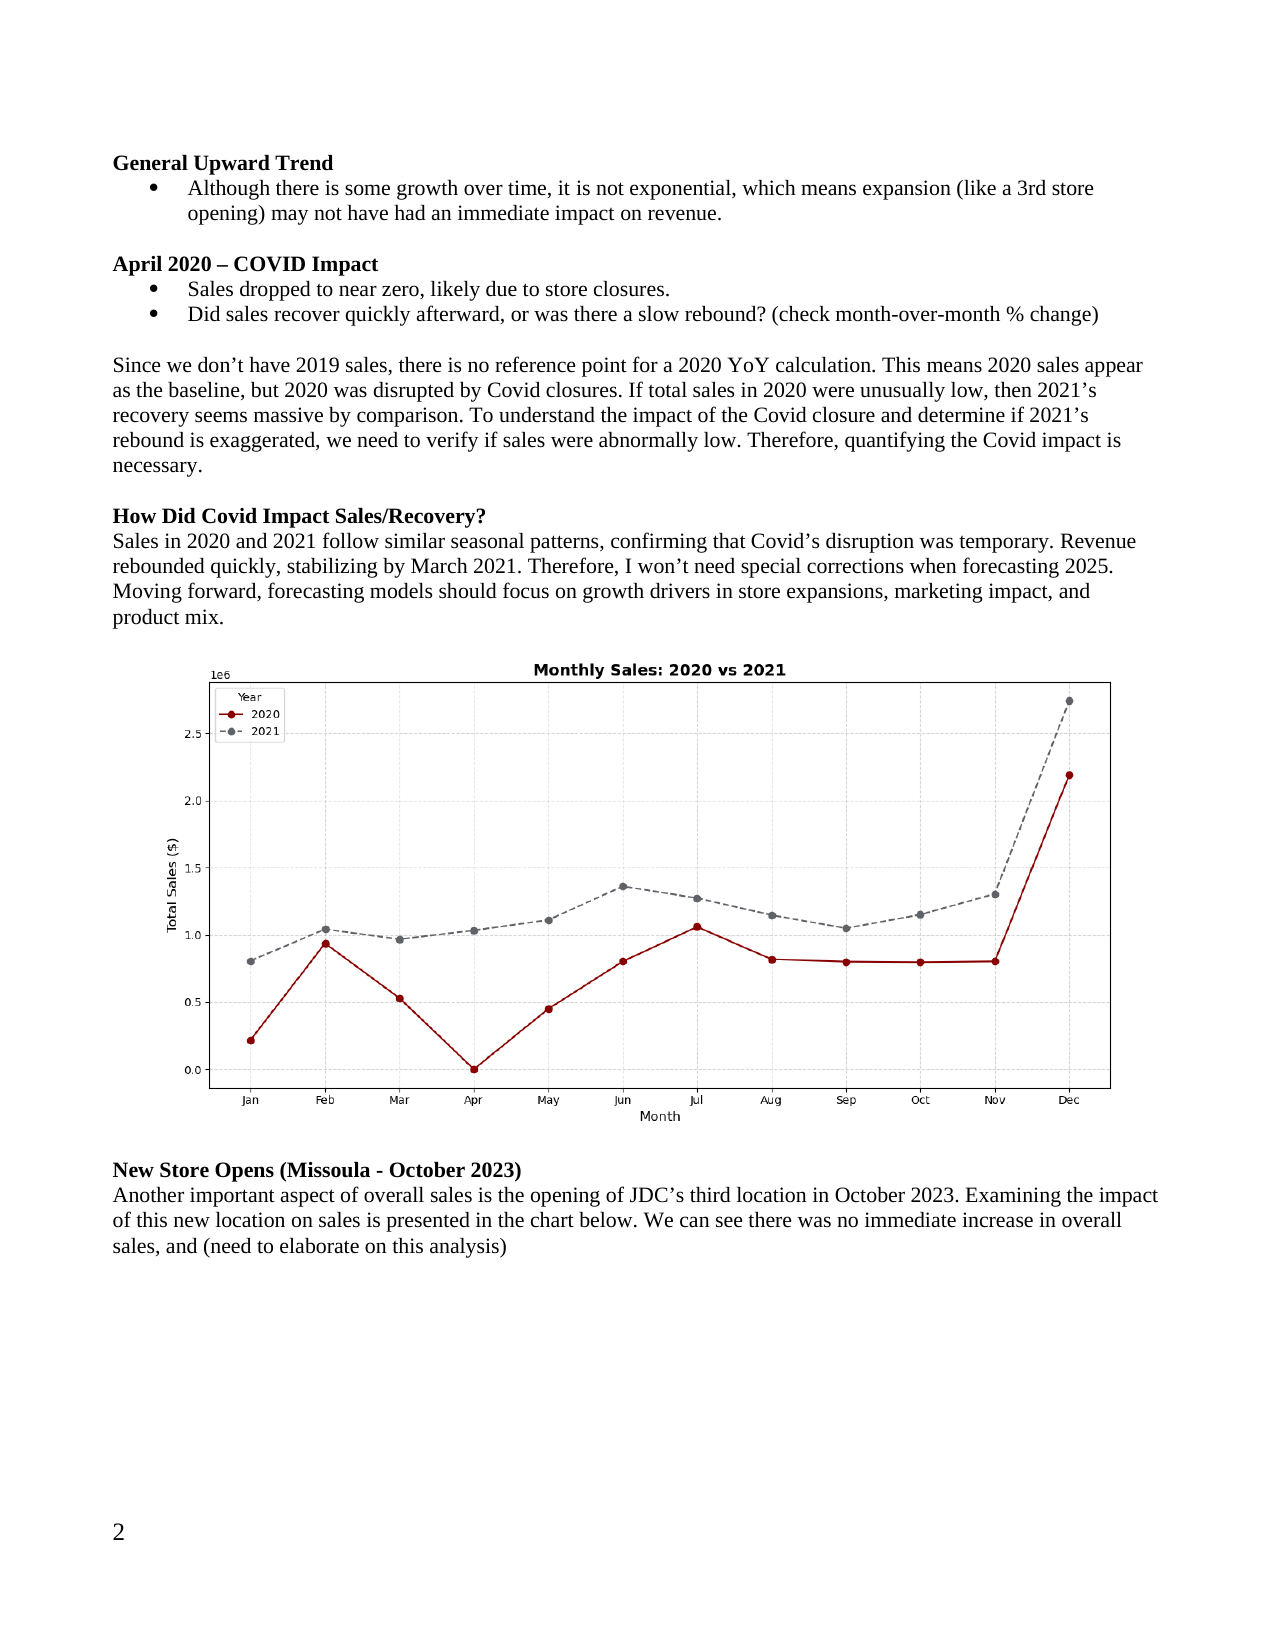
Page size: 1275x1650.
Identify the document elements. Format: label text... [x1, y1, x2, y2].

text April 2020 – COVID Impact [112, 251, 1162, 276]
text Since we don’t have 2019 sales, there is no reference point for a 2020 YoY calculation. This means 2020 sales appear as the baseline, but 2020 was disrupted by Covid closures. If total sales in 2020 were unusually low, then 2021’s recovery seems massive by comparison. To understand the impact of the Covid closure and determine if 2021’s rebound is exaggerated, we need to verify if sales were abnormally low. Therefore, quantifying the Covid impact is necessary. [112, 352, 1162, 478]
picture [159, 655, 1117, 1131]
text How Did Covid Impact Sales/Recovery? Sales in 2020 and 2021 follow similar seasonal patterns, confirming that Covid’s disruption was temporary. Revenue rebounded quickly, stabilizing by March 2021. Therefore, I won’t need special corrections when forecasting 2025. Moving forward, forecasting models should focus on growth drivers in store expansions, marketing impact, and product mix. [112, 503, 1162, 629]
list Did sales recover quickly afterward, or was there a slow rebound? (check month-over-month % change) [150, 301, 1162, 326]
text General Upward Trend [112, 150, 1162, 175]
list Although there is some growth over time, it is not exponential, which means expansion (like a 3rd store opening) may not have had an immediate impact on revenue. [150, 175, 1162, 226]
text Another important aspect of overall sales is the opening of JDC’s third location in October 2023. Examining the impact of this new location on sales is presented in the chart below. We can see there was no immediate increase in overall sales, and (need to elaborate on this analysis) [112, 1182, 1162, 1258]
list Sales dropped to near zero, likely due to store closures. [150, 276, 1162, 301]
text New Store Opens (Missoula - October 2023) [112, 1157, 1162, 1182]
